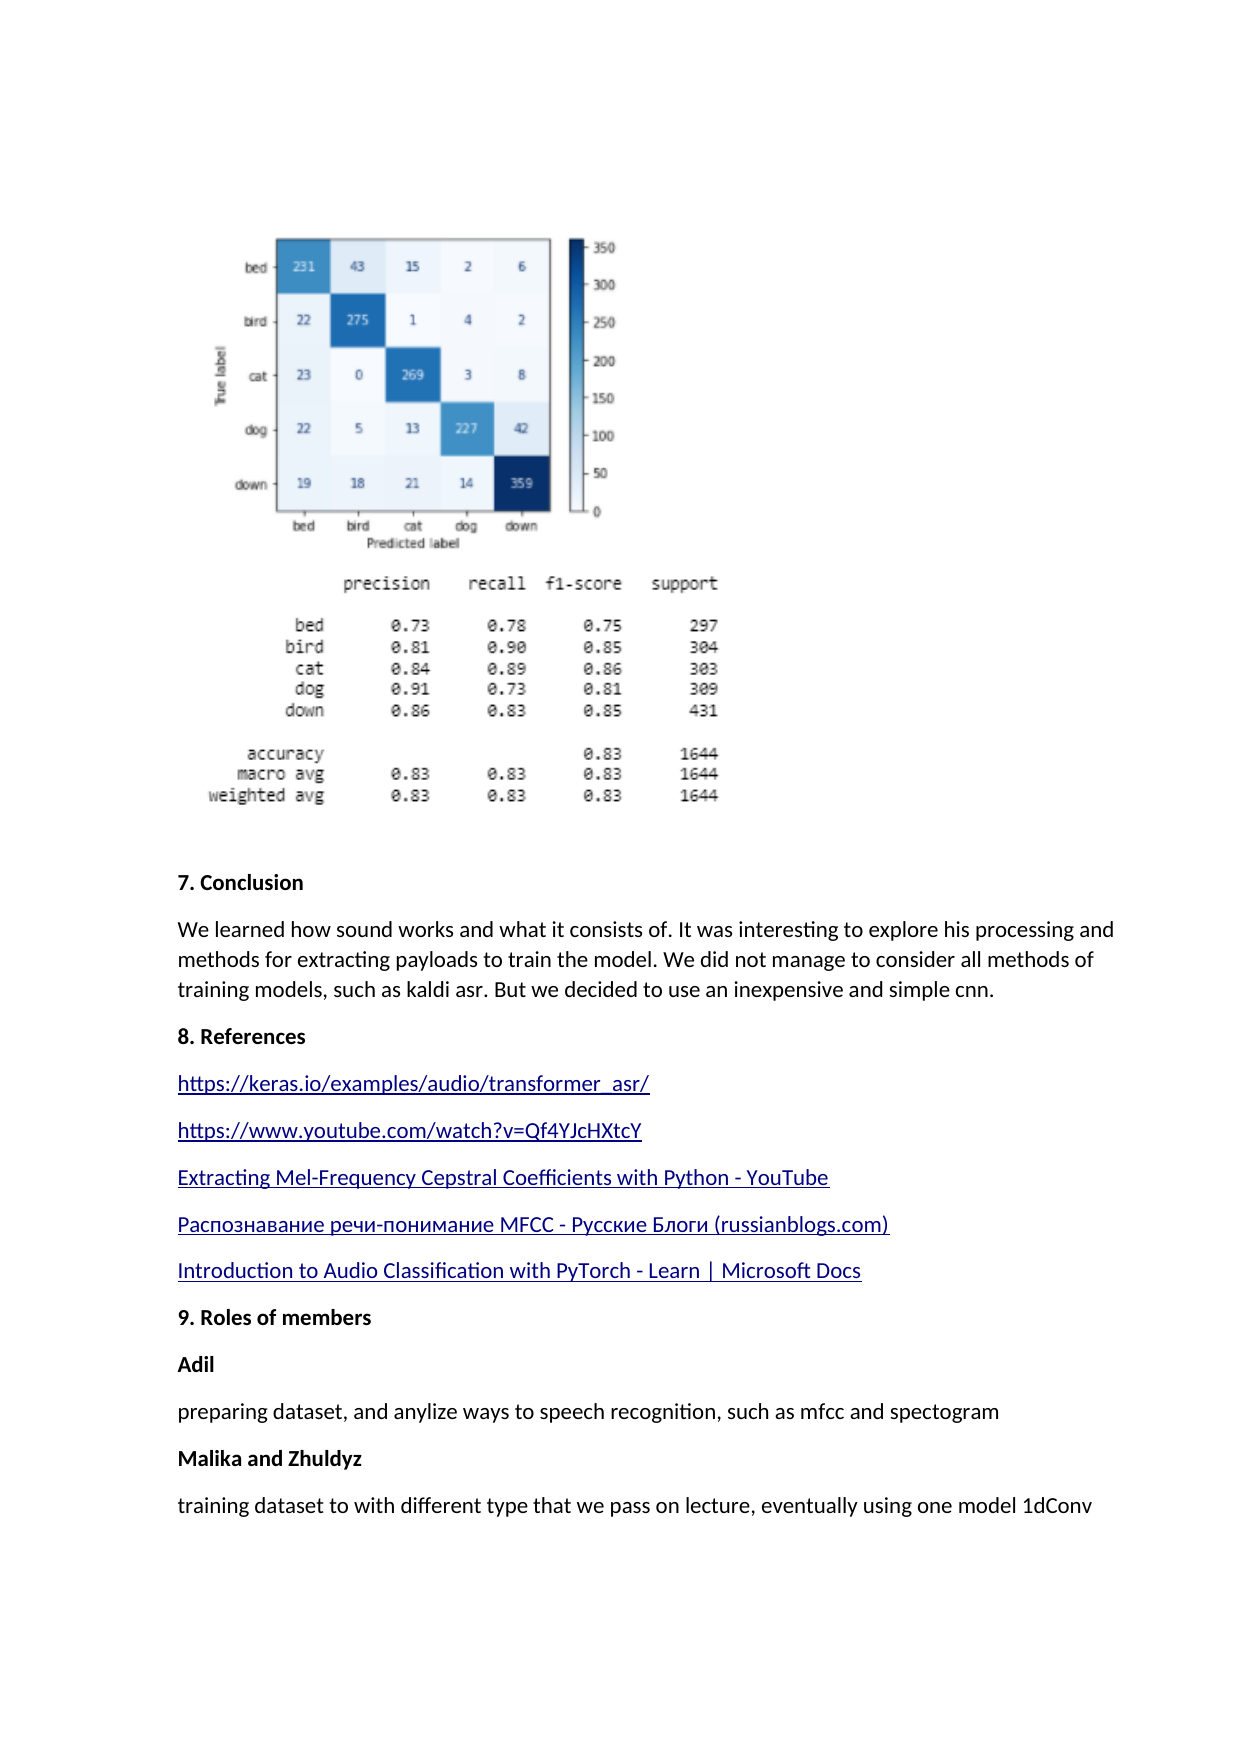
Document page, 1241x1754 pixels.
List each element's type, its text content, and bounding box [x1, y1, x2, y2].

text https://www.youtube.com/watch?v=Qf4YJcHXtcY [177, 1116, 1152, 1144]
text Malika and Zhuldyz [177, 1444, 1152, 1472]
text preparing dataset, and anylize ways to speech recognition, such as mfcc and spectogram [177, 1397, 1152, 1425]
text 9. Roles of members [177, 1303, 1152, 1332]
picture [122, 229, 758, 827]
text 8. References [177, 1022, 1152, 1050]
text 7. Conclusion [177, 868, 1152, 896]
text Adil [177, 1350, 1152, 1378]
text training dataset to with different type that we pass on lecture, eventually using one model 1dConv [177, 1491, 1152, 1519]
text Extracting Mel-Frequency Cepstral Coefficients with Python - YouTube [177, 1163, 1152, 1191]
text Introduction to Audio Classification with PyTorch - Learn | Microsoft Docs [177, 1257, 1152, 1285]
text We learned how sound works and what it consists of. It was interesting to explore his processing and methods for extracting payloads to train the model. We did not manage to consider all methods of training models, such as kaldi asr. But we decided to use an inexpensive and simple cnn. [177, 915, 1152, 1003]
text Распознавание речи-понимание MFCC - Русские Блоги (russianblogs.com) [177, 1210, 1152, 1238]
text https://keras.io/examples/audio/transformer_asr/ [177, 1069, 1152, 1097]
